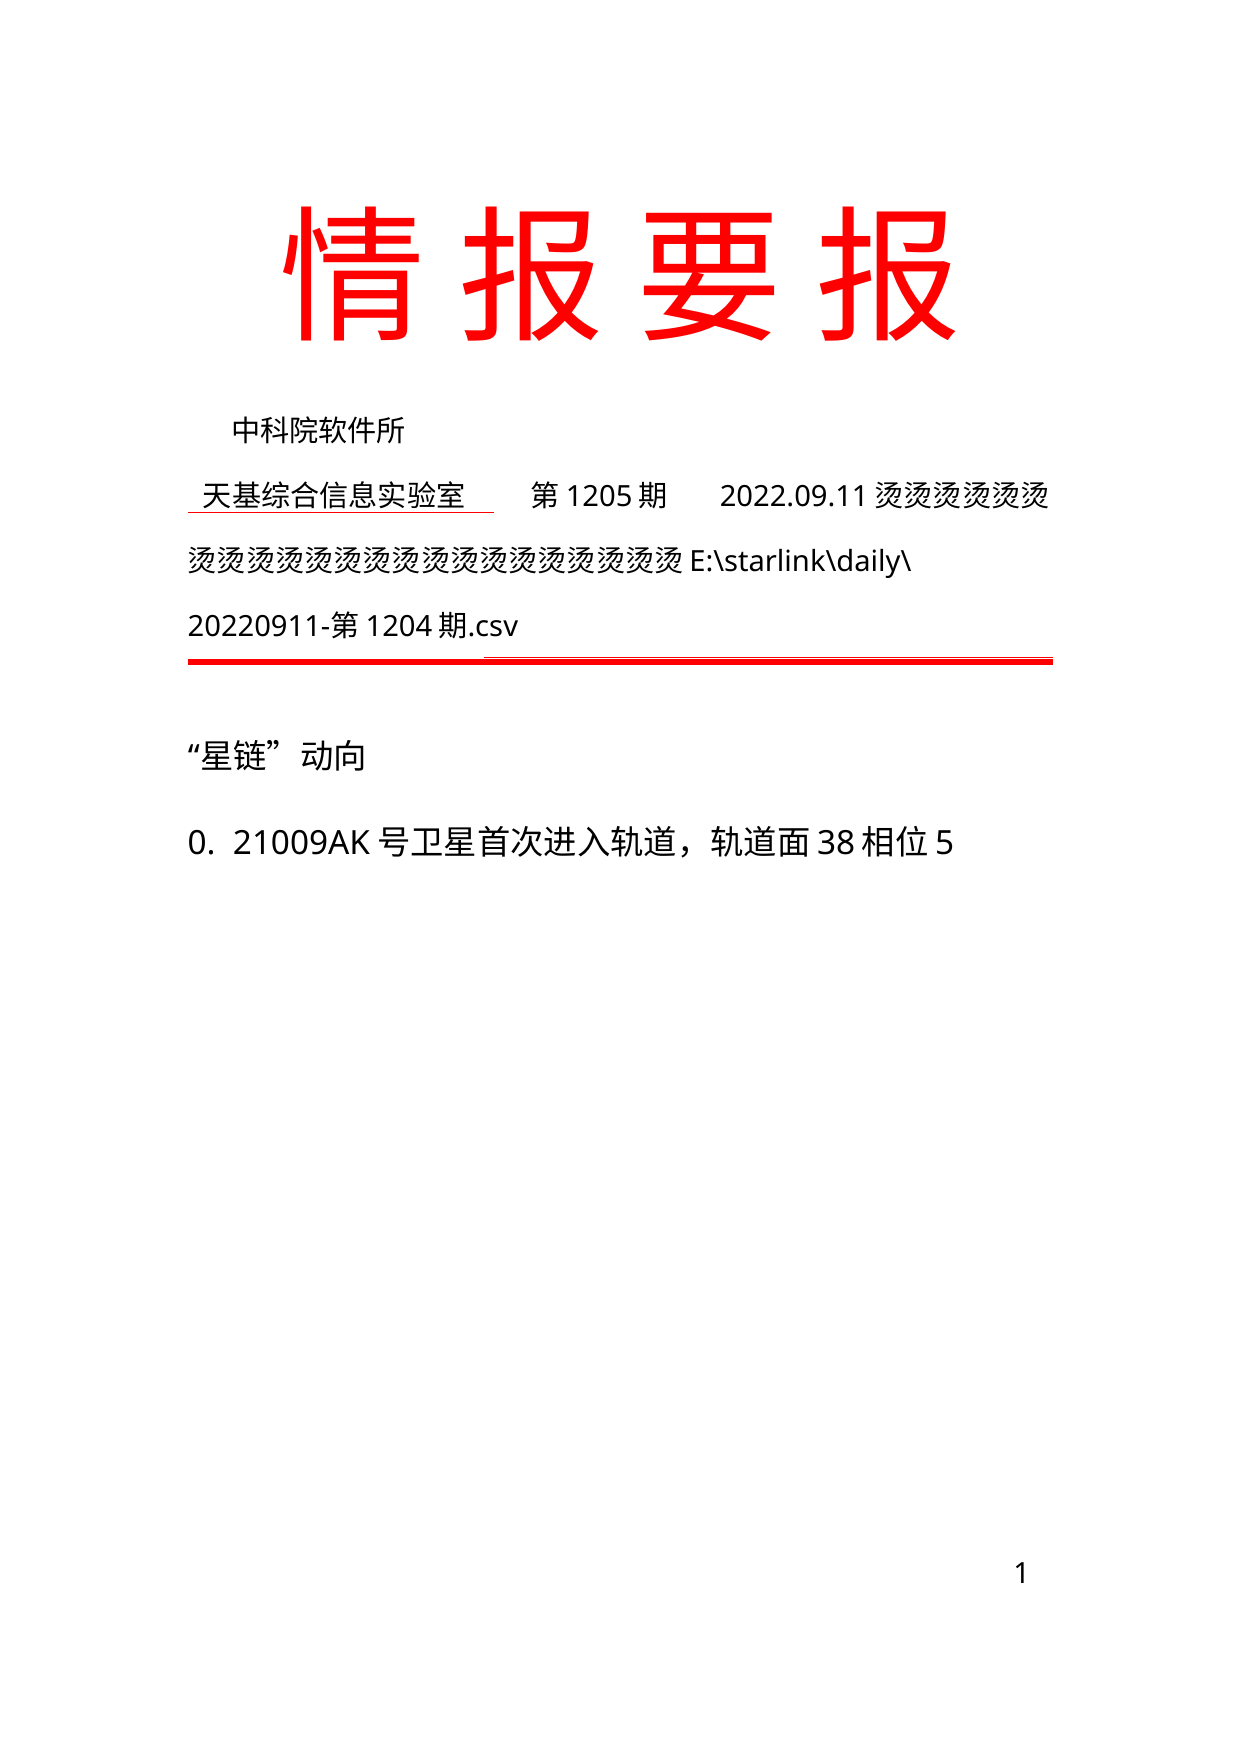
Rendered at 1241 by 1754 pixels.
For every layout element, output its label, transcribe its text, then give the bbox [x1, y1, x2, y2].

text 天基综合信息实验室 第1205期 2022.09.11烫烫烫烫烫烫烫烫烫烫烫烫烫烫烫烫烫烫烫烫烫烫烫E:\starlink\daily\20220911-第1204期.csv [187, 462, 1053, 722]
text 0. 21009AK号卫星首次进入轨道，轨道面38相位5 [187, 808, 1029, 967]
text 中科院软件所 [187, 397, 1053, 462]
subtitle “星链”动向 [188, 722, 1029, 787]
text 情 报 要 报 [187, 152, 1053, 380]
